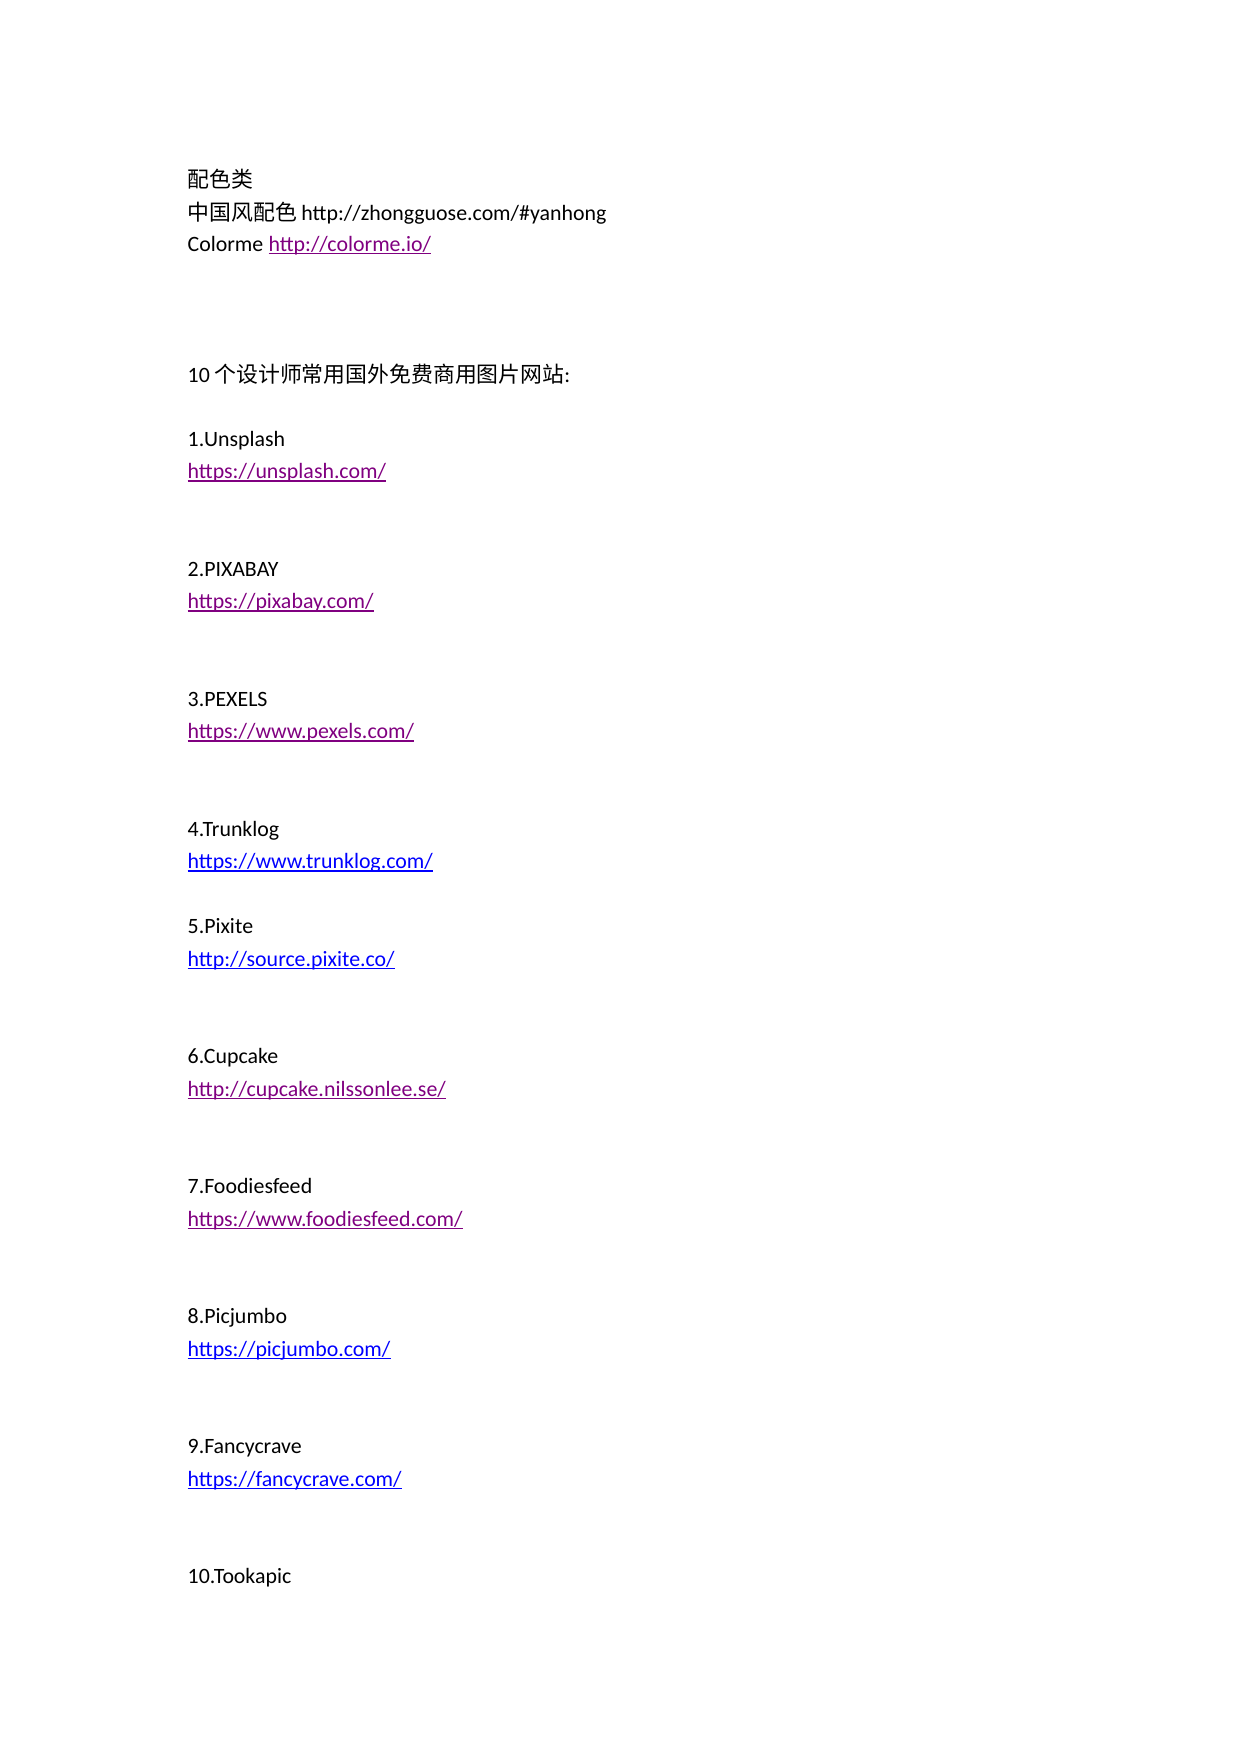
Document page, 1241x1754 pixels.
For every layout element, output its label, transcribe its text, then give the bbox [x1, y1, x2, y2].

text https://fancycrave.com/ [187, 1462, 1053, 1494]
text http://cupcake.nilssonlee.se/ [187, 1072, 1053, 1104]
text 8.Picjumbo [187, 1299, 1053, 1332]
text 2.PIXABAY [187, 552, 1053, 584]
text http://source.pixite.co/ [187, 942, 1053, 974]
text 10个设计师常用国外免费商用图片网站: [187, 357, 1053, 389]
text 中国风配色http://zhongguose.com/#yanhong [187, 194, 1053, 227]
text 9.Fancycrave [187, 1429, 1053, 1462]
text 配色类 [187, 162, 1053, 194]
text https://picjumbo.com/ [187, 1332, 1053, 1364]
text Colorme http://colorme.io/ [187, 227, 1053, 259]
text 1.Unsplash [187, 422, 1053, 454]
text 7.Foodiesfeed [187, 1169, 1053, 1202]
text https://unsplash.com/ [187, 454, 1053, 487]
text 3.PEXELS [187, 682, 1053, 714]
text https://www.foodiesfeed.com/ [187, 1202, 1053, 1234]
text 4.Trunklog [187, 812, 1053, 844]
text 10.Tookapic [187, 1559, 1053, 1592]
text 6.Cupcake [187, 1039, 1053, 1072]
text https://www.trunklog.com/ [187, 844, 1053, 877]
text 5.Pixite [187, 909, 1053, 942]
text https://pixabay.com/ [187, 584, 1053, 617]
text https://www.pexels.com/ [187, 714, 1053, 747]
